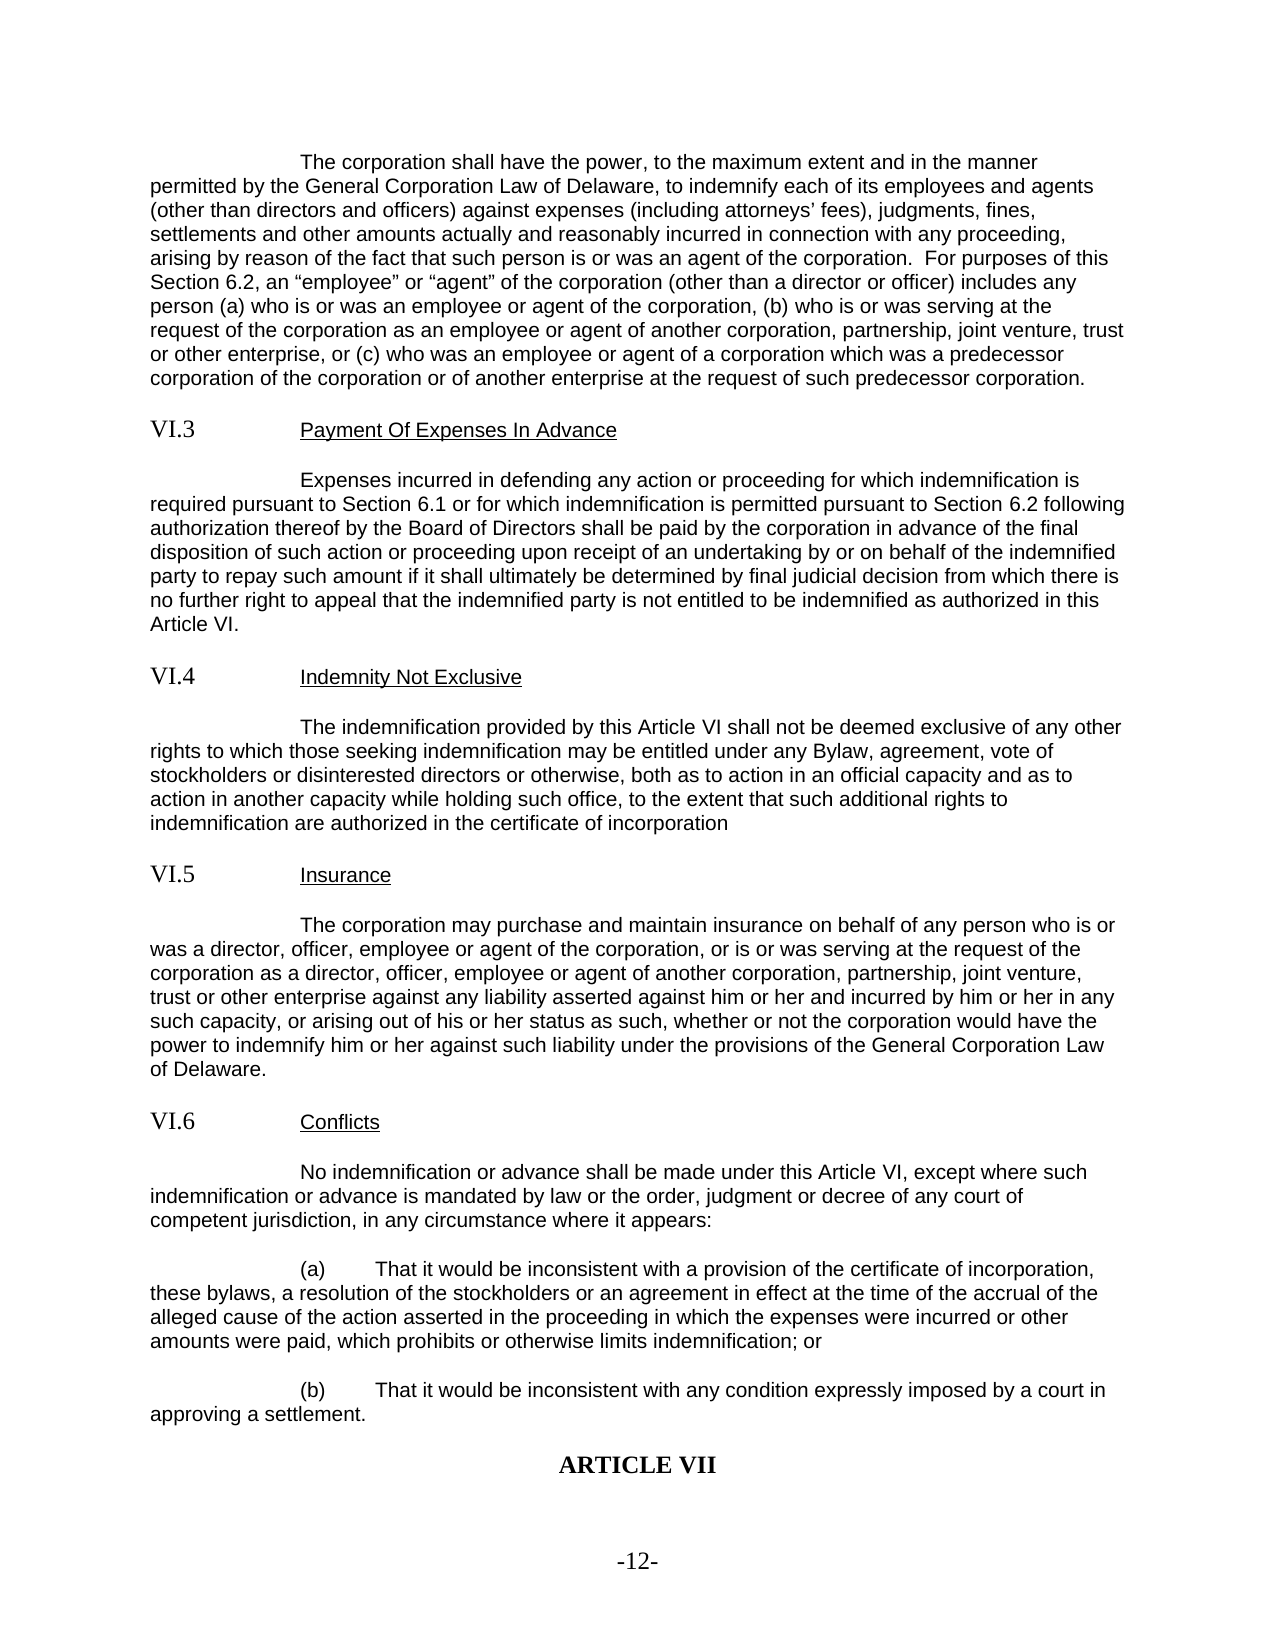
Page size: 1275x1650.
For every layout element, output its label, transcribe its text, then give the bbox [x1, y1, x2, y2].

text Payment Of Expenses In Advance [150, 414, 1125, 443]
text (b) That it would be inconsistent with any condition expressly imposed by a court in approving a settlement. [150, 1377, 1125, 1425]
text Insurance [150, 859, 1125, 888]
text The corporation shall have the power, to the maximum extent and in the manner permitted by the General Corporation Law of Delaware, to indemnify each of its employees and agents (other than directors and officers) against expenses (including attorneys’ fees), judgments, fines, settlements and other amounts actually and reasonably incurred in connection with any proceeding, arising by reason of the fact that such person is or was an agent of the corporation. For purposes of this Section 6.2, an “employee” or “agent” of the corporation (other than a director or officer) includes any person (a) who is or was an employee or agent of the corporation, (b) who is or was serving at the request of the corporation as an employee or agent of another corporation, partnership, joint venture, trust or other enterprise, or (c) who was an employee or agent of a corporation which was a predecessor corporation of the corporation or of another enterprise at the request of such predecessor corporation. [150, 150, 1125, 389]
text No indemnification or advance shall be made under this Article VI, except where such indemnification or advance is mandated by law or the order, judgment or decree of any court of competent jurisdiction, in any circumstance where it appears: [150, 1160, 1125, 1232]
text The indemnification provided by this Article VI shall not be deemed exclusive of any other rights to which those seeking indemnification may be entitled under any Bylaw, agreement, vote of stockholders or disinterested directors or otherwise, both as to action in an official capacity and as to action in another capacity while holding such office, to the extent that such additional rights to indemnification are authorized in the certificate of incorporation [150, 715, 1125, 834]
text Indemnity Not Exclusive [150, 661, 1125, 690]
text (a) That it would be inconsistent with a provision of the certificate of incorporation, these bylaws, a resolution of the stockholders or an agreement in effect at the time of the accrual of the alleged cause of the action asserted in the proceeding in which the expenses were incurred or other amounts were paid, which prohibits or otherwise limits indemnification; or [150, 1257, 1125, 1352]
text Expenses incurred in defending any action or proceeding for which indemnification is required pursuant to Section 6.1 or for which indemnification is permitted pursuant to Section 6.2 following authorization thereof by the Board of Directors shall be paid by the corporation in advance of the final disposition of such action or proceeding upon receipt of an undertaking by or on behalf of the indemnified party to repay such amount if it shall ultimately be determined by final judicial decision from which there is no further right to appeal that the indemnified party is not entitled to be indemnified as authorized in this Article VI. [150, 468, 1125, 636]
text The corporation may purchase and maintain insurance on behalf of any person who is or was a director, officer, employee or agent of the corporation, or is or was serving at the request of the corporation as a director, officer, employee or agent of another corporation, partnership, joint venture, trust or other enterprise against any liability asserted against him or her and incurred by him or her in any such capacity, or arising out of his or her status as such, whether or not the corporation would have the power to indemnify him or her against such liability under the provisions of the General Corporation Law of Delaware. [150, 913, 1125, 1081]
text RECORDS AND REPORTS [150, 1450, 1125, 1479]
text Conflicts [150, 1106, 1125, 1135]
